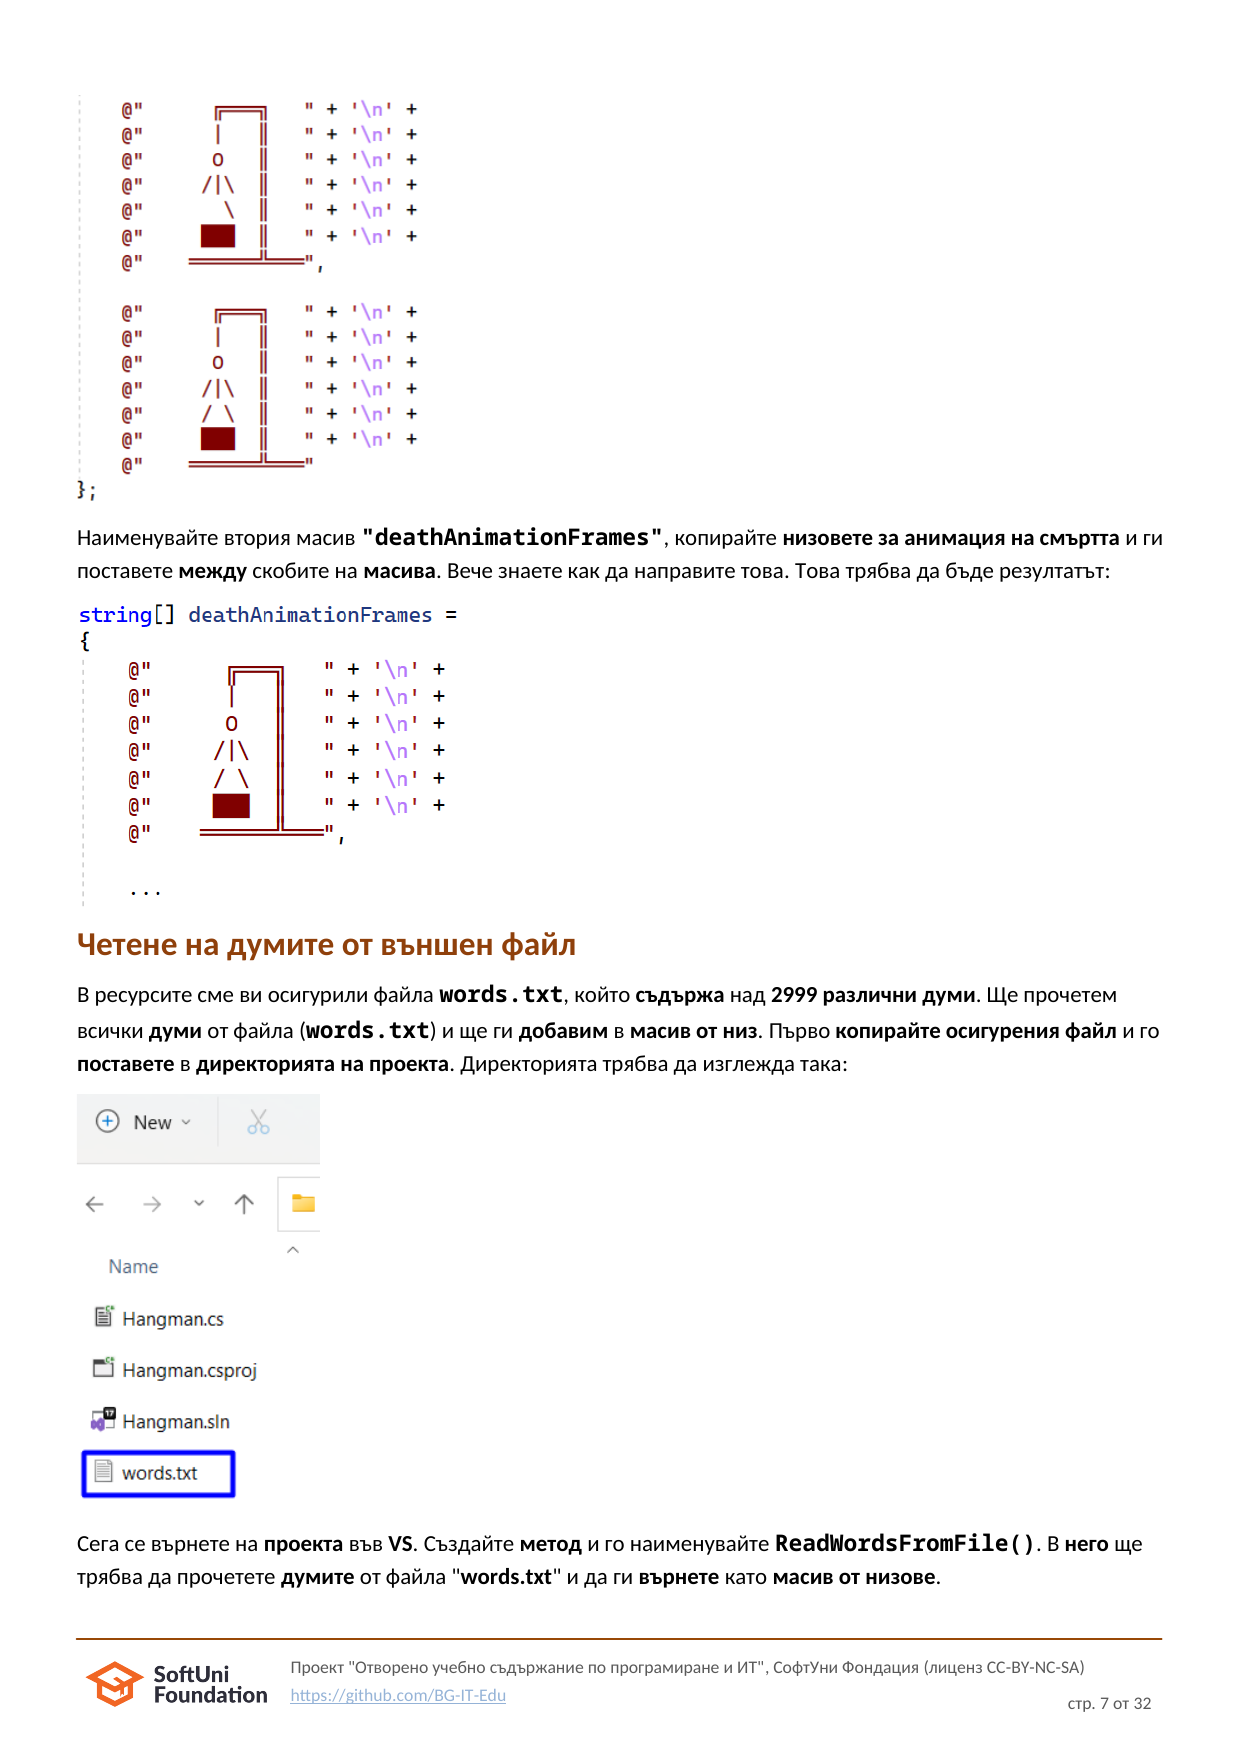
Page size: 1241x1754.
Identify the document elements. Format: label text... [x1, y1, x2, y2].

text Сега се върнете на проекта във VS. Създайте метод и го наименувайте ReadWordsFromFile(). В него ще трябва да прочетете думите от файла "words.txt" и да ги върнете като масив от низове. [77, 1527, 1163, 1590]
picture [76, 95, 426, 505]
text Наименувайте втория масив "deathAnimationFrames", копирайте низовете за анимация на смъртта и ги поставете между скобите на масива. Вече знаете как да направите това. Това трябва да бъде резултатът: [77, 521, 1163, 584]
picture [76, 1094, 320, 1511]
picture [76, 601, 478, 907]
picture [85, 1661, 267, 1707]
subtitle Четене на думите от външен файл [77, 923, 1163, 964]
text В ресурсите сме ви осигурили файла words.txt, който съдържа над 2999 различни думи. Ще прочетем всички думи от файла (words.txt) и ще ги добавим в масив от низ. Първо копирайте осигурения файл и го поставете в директорията на проекта. Директорията трябва да изглежда така: [77, 978, 1163, 1077]
